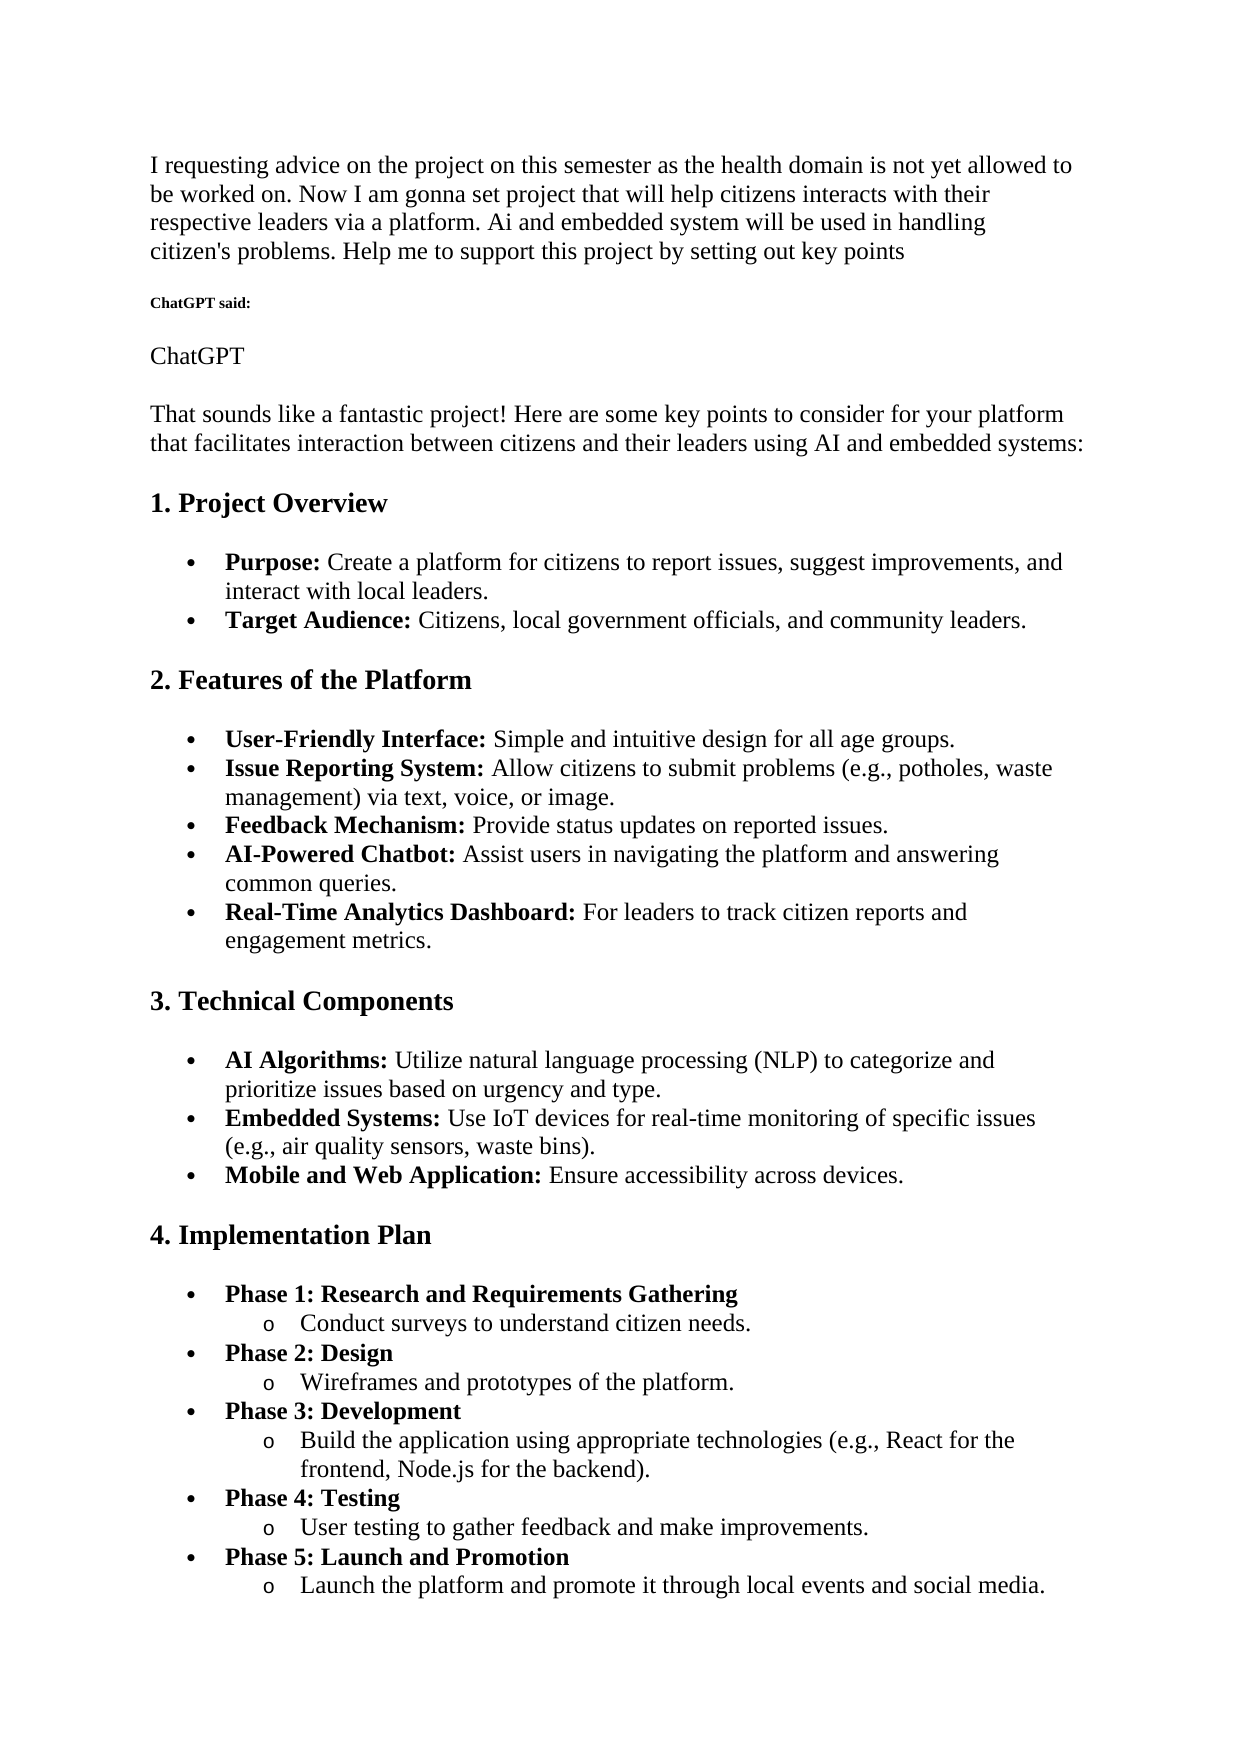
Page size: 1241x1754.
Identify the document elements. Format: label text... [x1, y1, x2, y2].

list Mobile and Web Application: Ensure accessibility across devices. [187, 1160, 1090, 1189]
list Phase 2: Design [187, 1338, 1090, 1367]
list User-Friendly Interface: Simple and intuitive design for all age groups. [187, 724, 1090, 753]
list Build the application using appropriate technologies (e.g., React for the frontend, Node.js for the backend). [262, 1425, 1090, 1483]
list Phase 3: Development [187, 1396, 1090, 1425]
list Phase 5: Launch and Promotion [187, 1542, 1090, 1570]
list Launch the platform and promote it through local events and social media. [262, 1570, 1090, 1600]
text I requesting advice on the project on this semester as the health domain is not yet allowed to be worked on. Now I am gonna set project that will help citizens interacts with their respective leaders via a platform. Ai and embedded system will be used in handling citizen's problems. Help me to support this project by setting out key points [150, 150, 1090, 265]
list Issue Reporting System: Allow citizens to submit problems (e.g., potholes, waste management) via text, voice, or image. [187, 753, 1090, 811]
text ChatGPT [150, 341, 1090, 370]
text 2. Features of the Platform [150, 663, 1090, 695]
list Embedded Systems: Use IoT devices for real-time monitoring of specific issues (e.g., air quality sensors, waste bins). [187, 1103, 1090, 1160]
text That sounds like a fantastic project! Here are some key points to consider for your platform that facilitates interaction between citizens and their leaders using AI and embedded systems: [150, 399, 1090, 457]
list User testing to gather feedback and make improvements. [262, 1512, 1090, 1542]
list AI-Powered Chatbot: Assist users in navigating the platform and answering common queries. [187, 839, 1090, 897]
text ChatGPT said: [150, 294, 1090, 312]
list AI Algorithms: Utilize natural language processing (NLP) to categorize and prioritize issues based on urgency and type. [187, 1045, 1090, 1103]
list Target Audience: Citizens, local government officials, and community leaders. [187, 605, 1090, 634]
list Wireframes and prototypes of the platform. [262, 1367, 1090, 1396]
list Feedback Mechanism: Provide status updates on reported issues. [187, 811, 1090, 839]
list Purpose: Create a platform for citizens to report issues, suggest improvements, and interact with local leaders. [187, 547, 1090, 605]
list Phase 1: Research and Requirements Gathering [187, 1279, 1090, 1308]
list Real-Time Analytics Dashboard: For leaders to track citizen reports and engagement metrics. [187, 897, 1090, 954]
text 1. Project Overview [150, 486, 1090, 518]
list Conduct surveys to understand citizen needs. [262, 1308, 1090, 1338]
text 3. Technical Components [150, 983, 1090, 1016]
text 4. Implementation Plan [150, 1218, 1090, 1250]
list Phase 4: Testing [187, 1483, 1090, 1512]
